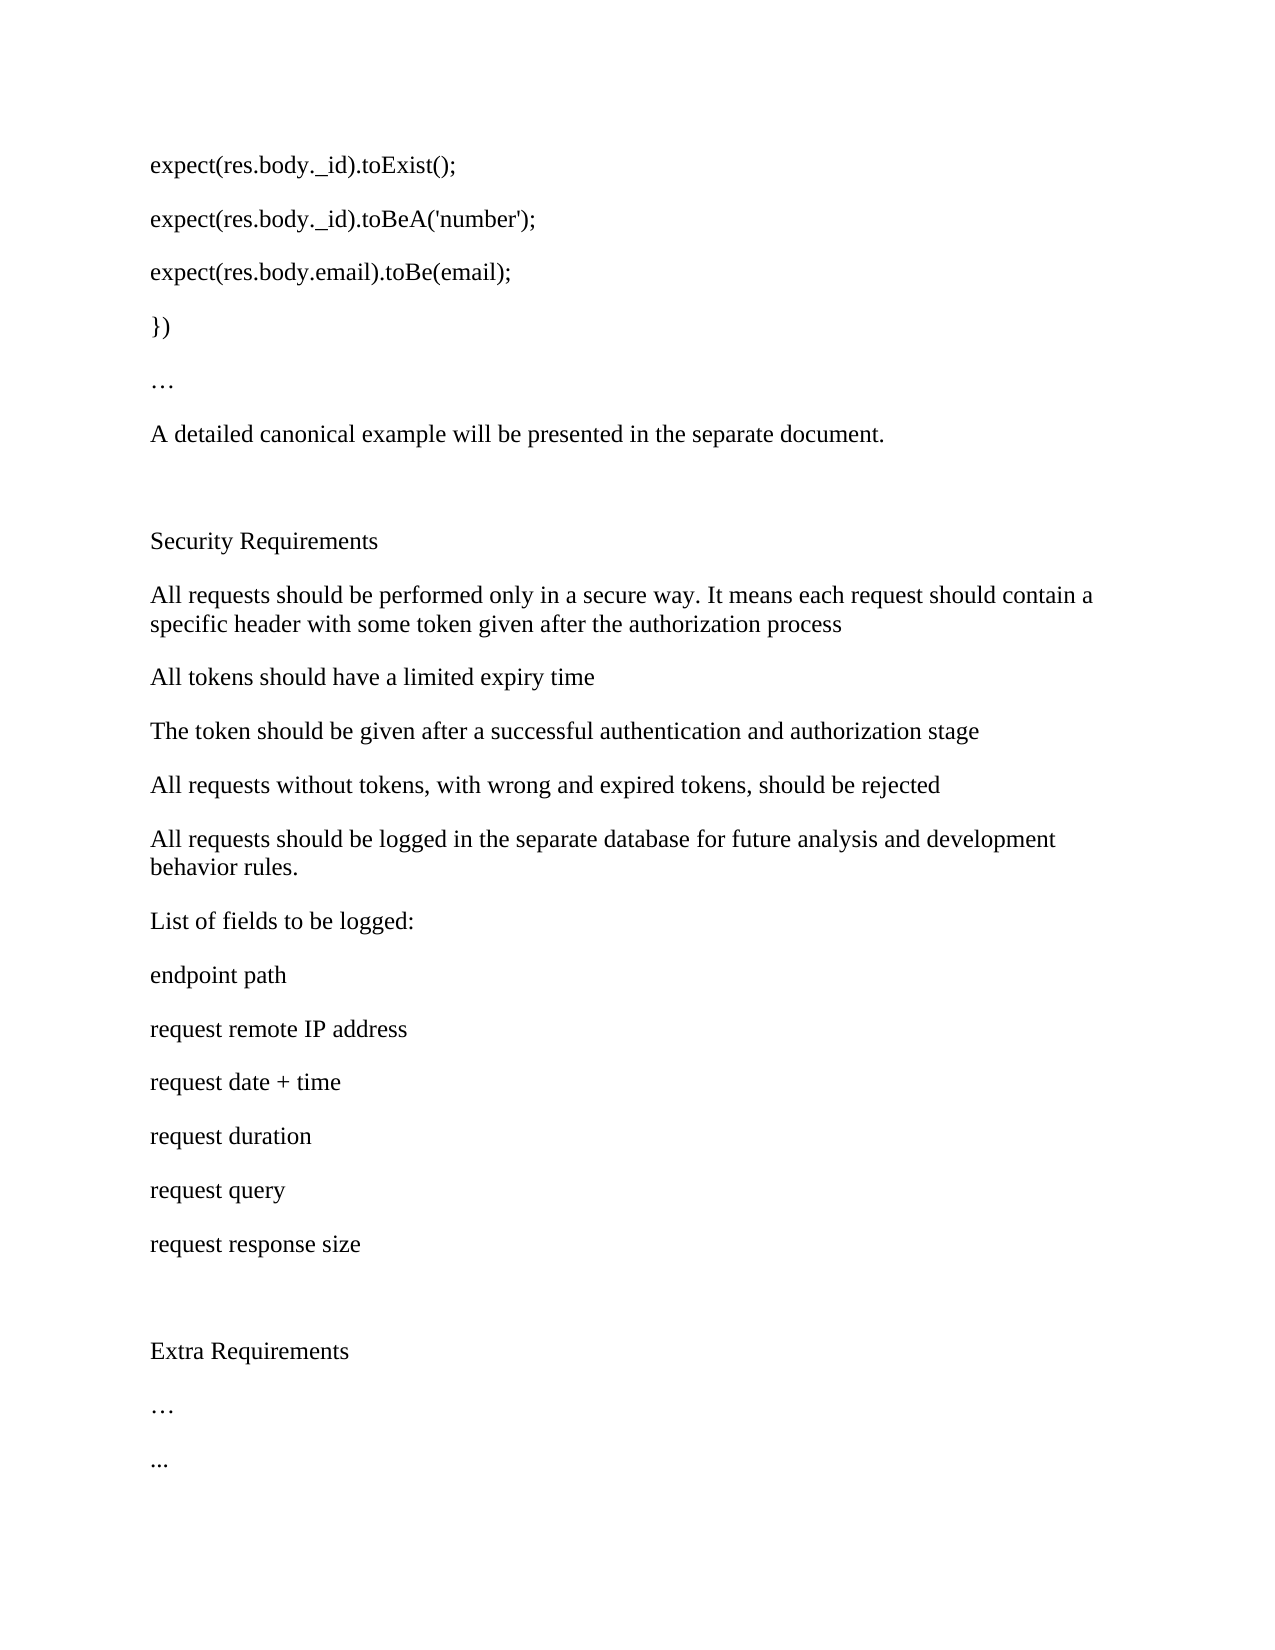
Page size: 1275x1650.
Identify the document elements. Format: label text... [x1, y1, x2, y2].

text All tokens should have a limited expiry time [150, 662, 1125, 691]
text All requests should be logged in the separate database for future analysis and development behavior rules. [150, 824, 1125, 881]
text … [150, 365, 1125, 394]
text Security Requirements [150, 526, 1125, 555]
text ... [150, 1444, 1125, 1472]
text All requests should be performed only in a secure way. It means each request should contain a specific header with some token given after the authorization process [150, 580, 1125, 637]
text }) [150, 311, 1125, 340]
text The token should be given after a successful authentication and authorization stage [150, 716, 1125, 745]
text Extra Requirements [150, 1336, 1125, 1365]
text expect(res.body._id).toBeA('number'); [150, 204, 1125, 232]
text expect(res.body._id).toExist(); [150, 150, 1125, 179]
text request date + time [150, 1067, 1125, 1096]
text List of fields to be logged: [150, 906, 1125, 935]
text request response size [150, 1229, 1125, 1257]
text A detailed canonical example will be presented in the separate document. [150, 419, 1125, 447]
text request query [150, 1175, 1125, 1204]
text endpoint path [150, 960, 1125, 989]
text request remote IP address [150, 1014, 1125, 1042]
text All requests without tokens, with wrong and expired tokens, should be rejected [150, 770, 1125, 799]
text expect(res.body.email).toBe(email); [150, 257, 1125, 286]
text … [150, 1390, 1125, 1419]
text request duration [150, 1121, 1125, 1150]
